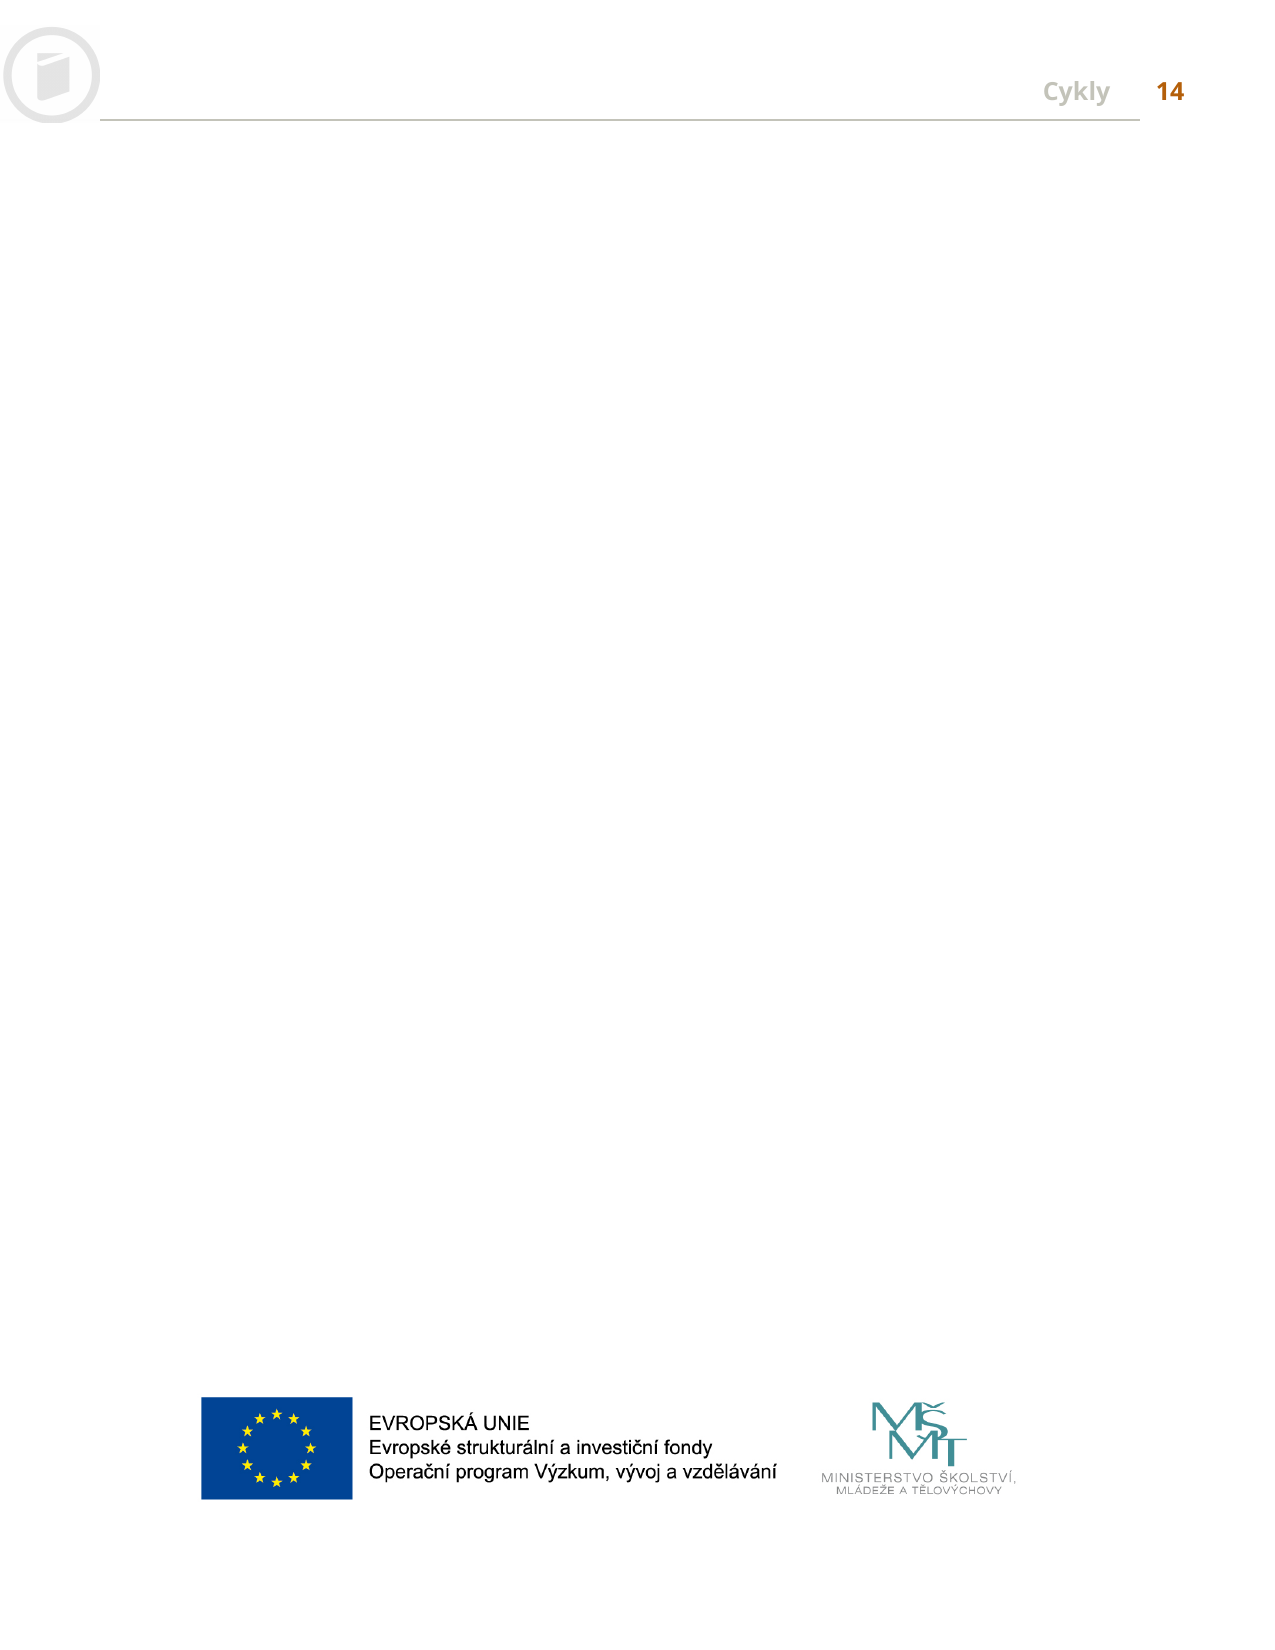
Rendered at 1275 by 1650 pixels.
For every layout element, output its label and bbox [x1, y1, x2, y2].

picture [150, 1346, 1066, 1550]
